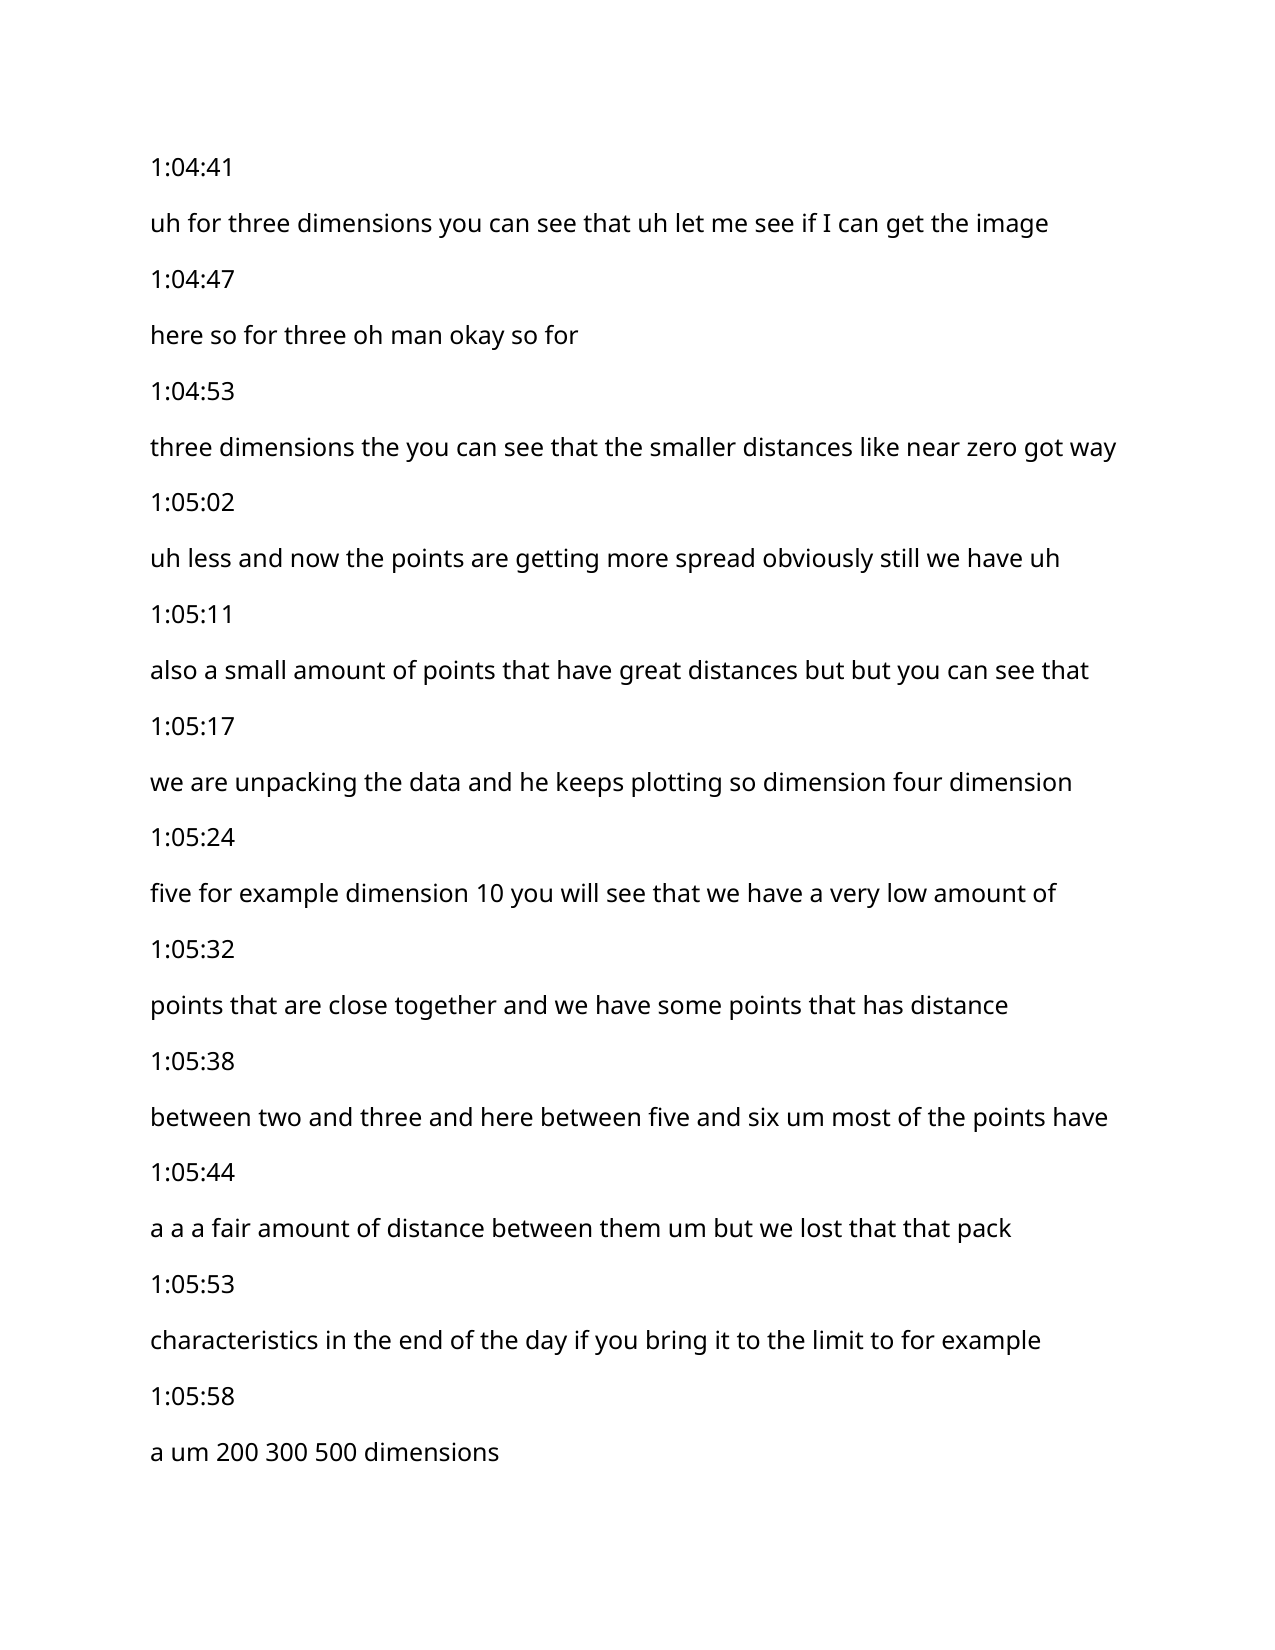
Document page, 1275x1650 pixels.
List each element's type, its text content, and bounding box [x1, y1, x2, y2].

text points that are close together and we have some points that has distance [150, 987, 1125, 1022]
text 1:04:41 [150, 150, 1125, 184]
text here so for three oh man okay so for [150, 317, 1125, 352]
text 1:05:44 [150, 1155, 1125, 1189]
text 1:05:38 [150, 1043, 1125, 1077]
text 1:04:53 [150, 373, 1125, 407]
text 1:05:17 [150, 708, 1125, 742]
text a um 200 300 500 dimensions [150, 1434, 1125, 1468]
text between two and three and here between five and six um most of the points have [150, 1099, 1125, 1133]
text 1:05:02 [150, 485, 1125, 519]
text uh less and now the points are getting more spread obviously still we have uh [150, 541, 1125, 575]
text 1:05:53 [150, 1267, 1125, 1301]
text 1:04:47 [150, 262, 1125, 296]
text we are unpacking the data and he keeps plotting so dimension four dimension [150, 764, 1125, 798]
text uh for three dimensions you can see that uh let me see if I can get the image [150, 206, 1125, 240]
text a a a fair amount of distance between them um but we lost that that pack [150, 1211, 1125, 1245]
text 1:05:11 [150, 597, 1125, 631]
text 1:05:58 [150, 1378, 1125, 1412]
text also a small amount of points that have great distances but but you can see that [150, 652, 1125, 687]
text characteristics in the end of the day if you bring it to the limit to for example [150, 1322, 1125, 1357]
text 1:05:24 [150, 820, 1125, 854]
text 1:05:32 [150, 932, 1125, 966]
text five for example dimension 10 you will see that we have a very low amount of [150, 876, 1125, 910]
text three dimensions the you can see that the smaller distances like near zero got way [150, 429, 1125, 463]
